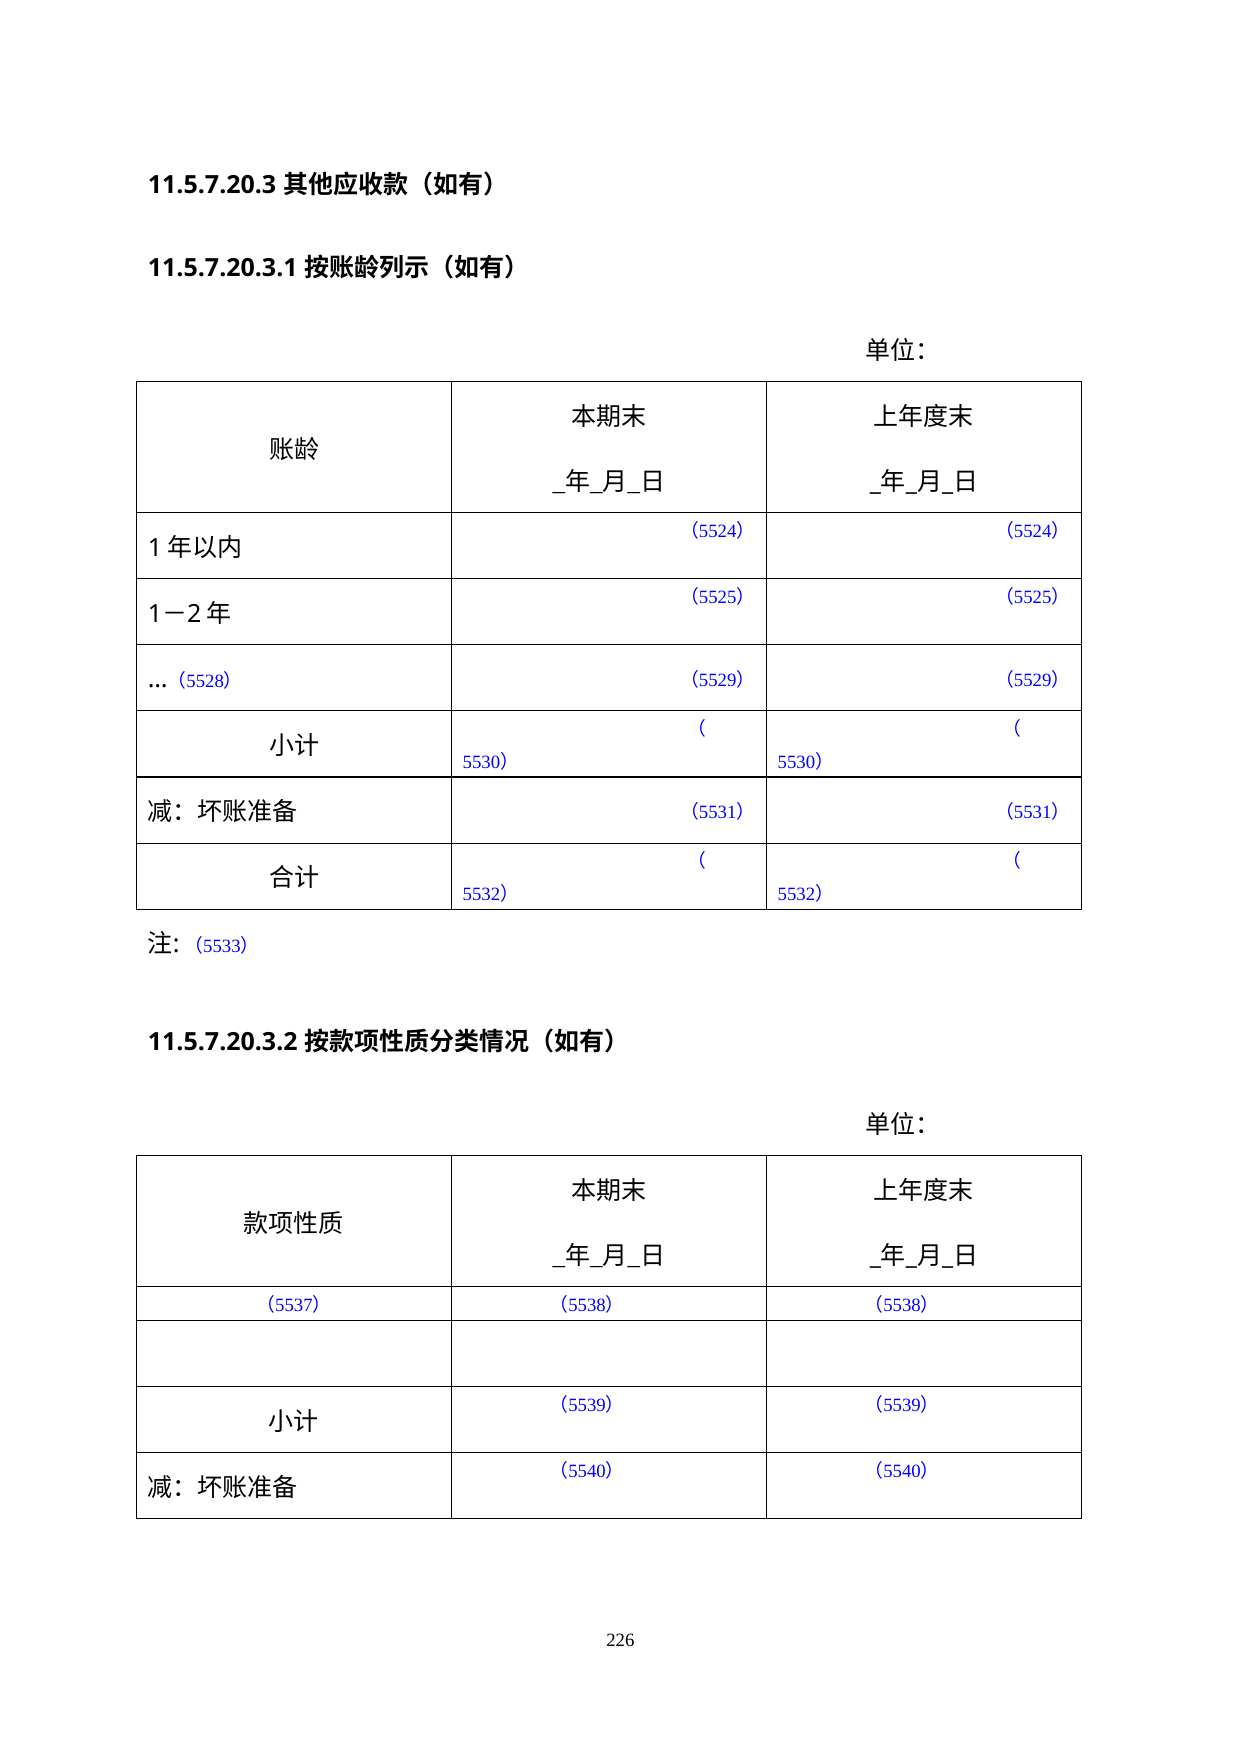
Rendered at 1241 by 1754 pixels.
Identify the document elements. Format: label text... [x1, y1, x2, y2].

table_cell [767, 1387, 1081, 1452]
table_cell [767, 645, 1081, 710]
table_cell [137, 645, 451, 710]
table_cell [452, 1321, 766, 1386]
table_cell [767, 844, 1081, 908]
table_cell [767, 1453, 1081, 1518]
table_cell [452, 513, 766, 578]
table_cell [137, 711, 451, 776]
text 11.5.7.20.3.2 按款项性质分类情况（如有） [148, 1007, 1092, 1072]
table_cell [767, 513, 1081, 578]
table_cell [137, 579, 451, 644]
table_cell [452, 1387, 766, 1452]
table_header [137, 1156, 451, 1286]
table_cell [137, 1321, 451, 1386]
text 单位： [148, 316, 940, 381]
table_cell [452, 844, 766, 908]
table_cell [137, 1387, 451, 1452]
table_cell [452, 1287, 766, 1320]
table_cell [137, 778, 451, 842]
text 11.5.7.20.3.1 按账龄列示（如有） [148, 233, 1092, 298]
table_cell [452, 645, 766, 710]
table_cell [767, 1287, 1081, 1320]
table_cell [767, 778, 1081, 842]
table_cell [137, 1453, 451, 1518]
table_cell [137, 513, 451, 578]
text 单位： [148, 1090, 940, 1155]
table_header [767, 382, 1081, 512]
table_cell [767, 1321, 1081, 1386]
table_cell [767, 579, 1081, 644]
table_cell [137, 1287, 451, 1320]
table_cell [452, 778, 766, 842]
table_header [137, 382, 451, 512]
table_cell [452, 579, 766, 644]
text 11.5.7.20.3 其他应收款（如有） [148, 150, 1092, 215]
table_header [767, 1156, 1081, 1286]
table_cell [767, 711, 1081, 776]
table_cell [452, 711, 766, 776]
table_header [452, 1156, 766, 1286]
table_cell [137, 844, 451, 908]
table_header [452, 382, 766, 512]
text 注: （5533） [148, 909, 1092, 974]
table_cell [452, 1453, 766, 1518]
